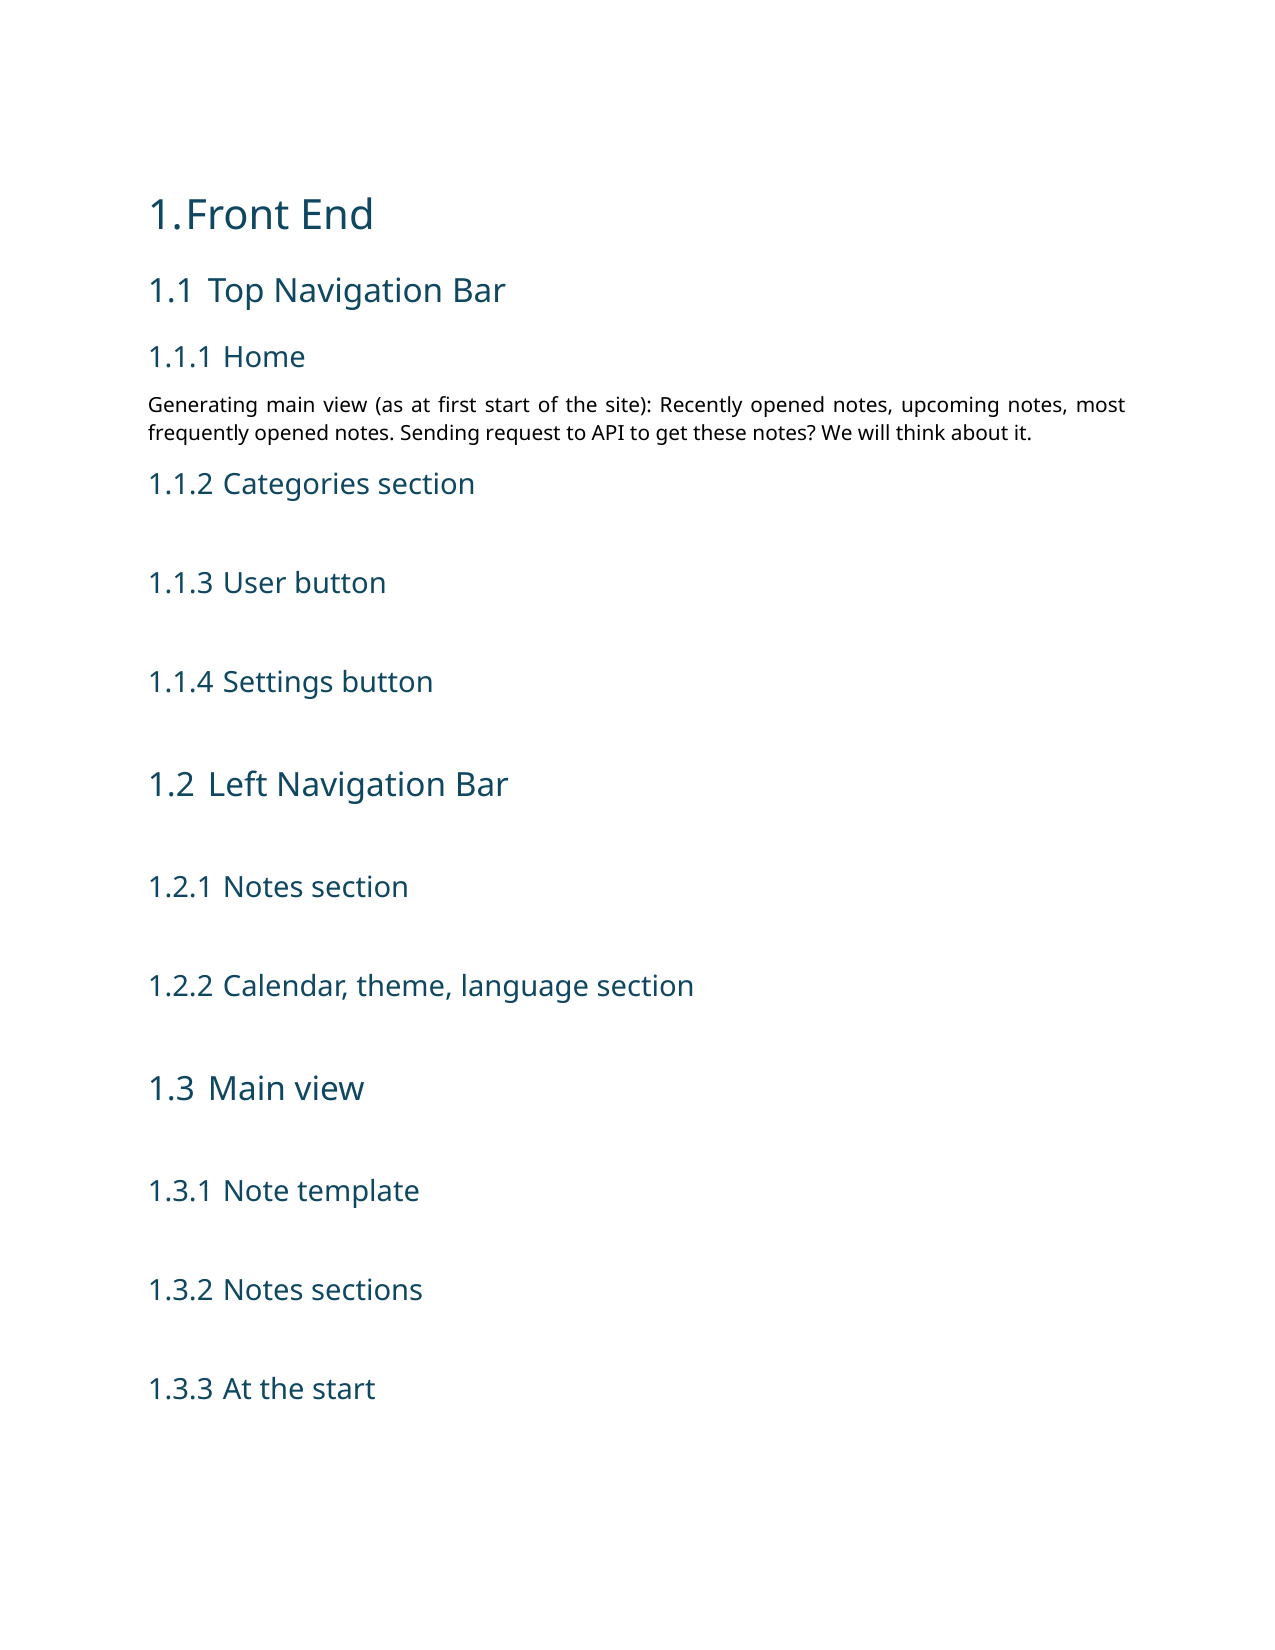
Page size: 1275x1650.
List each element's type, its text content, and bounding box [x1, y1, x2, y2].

subtitle Calendar, theme, language section [148, 965, 1127, 1005]
subtitle Front End [148, 185, 1127, 242]
subtitle At the start [148, 1368, 1127, 1408]
subtitle Note template [148, 1170, 1127, 1209]
subtitle Notes sections [148, 1269, 1127, 1309]
subtitle Home [148, 336, 1127, 376]
subtitle Left Navigation Bar [148, 761, 1127, 806]
subtitle Notes section [148, 866, 1127, 906]
subtitle Settings button [148, 661, 1127, 701]
text Generating main view (as at first start of the site): Recently opened notes, upcoming notes, most frequently opened notes. Sending request to API to get these notes? We will think about it. [148, 390, 1127, 447]
subtitle Top Navigation Bar [148, 267, 1127, 312]
subtitle Main view [148, 1064, 1127, 1110]
subtitle Categories section [148, 463, 1127, 503]
subtitle User button [148, 562, 1127, 602]
